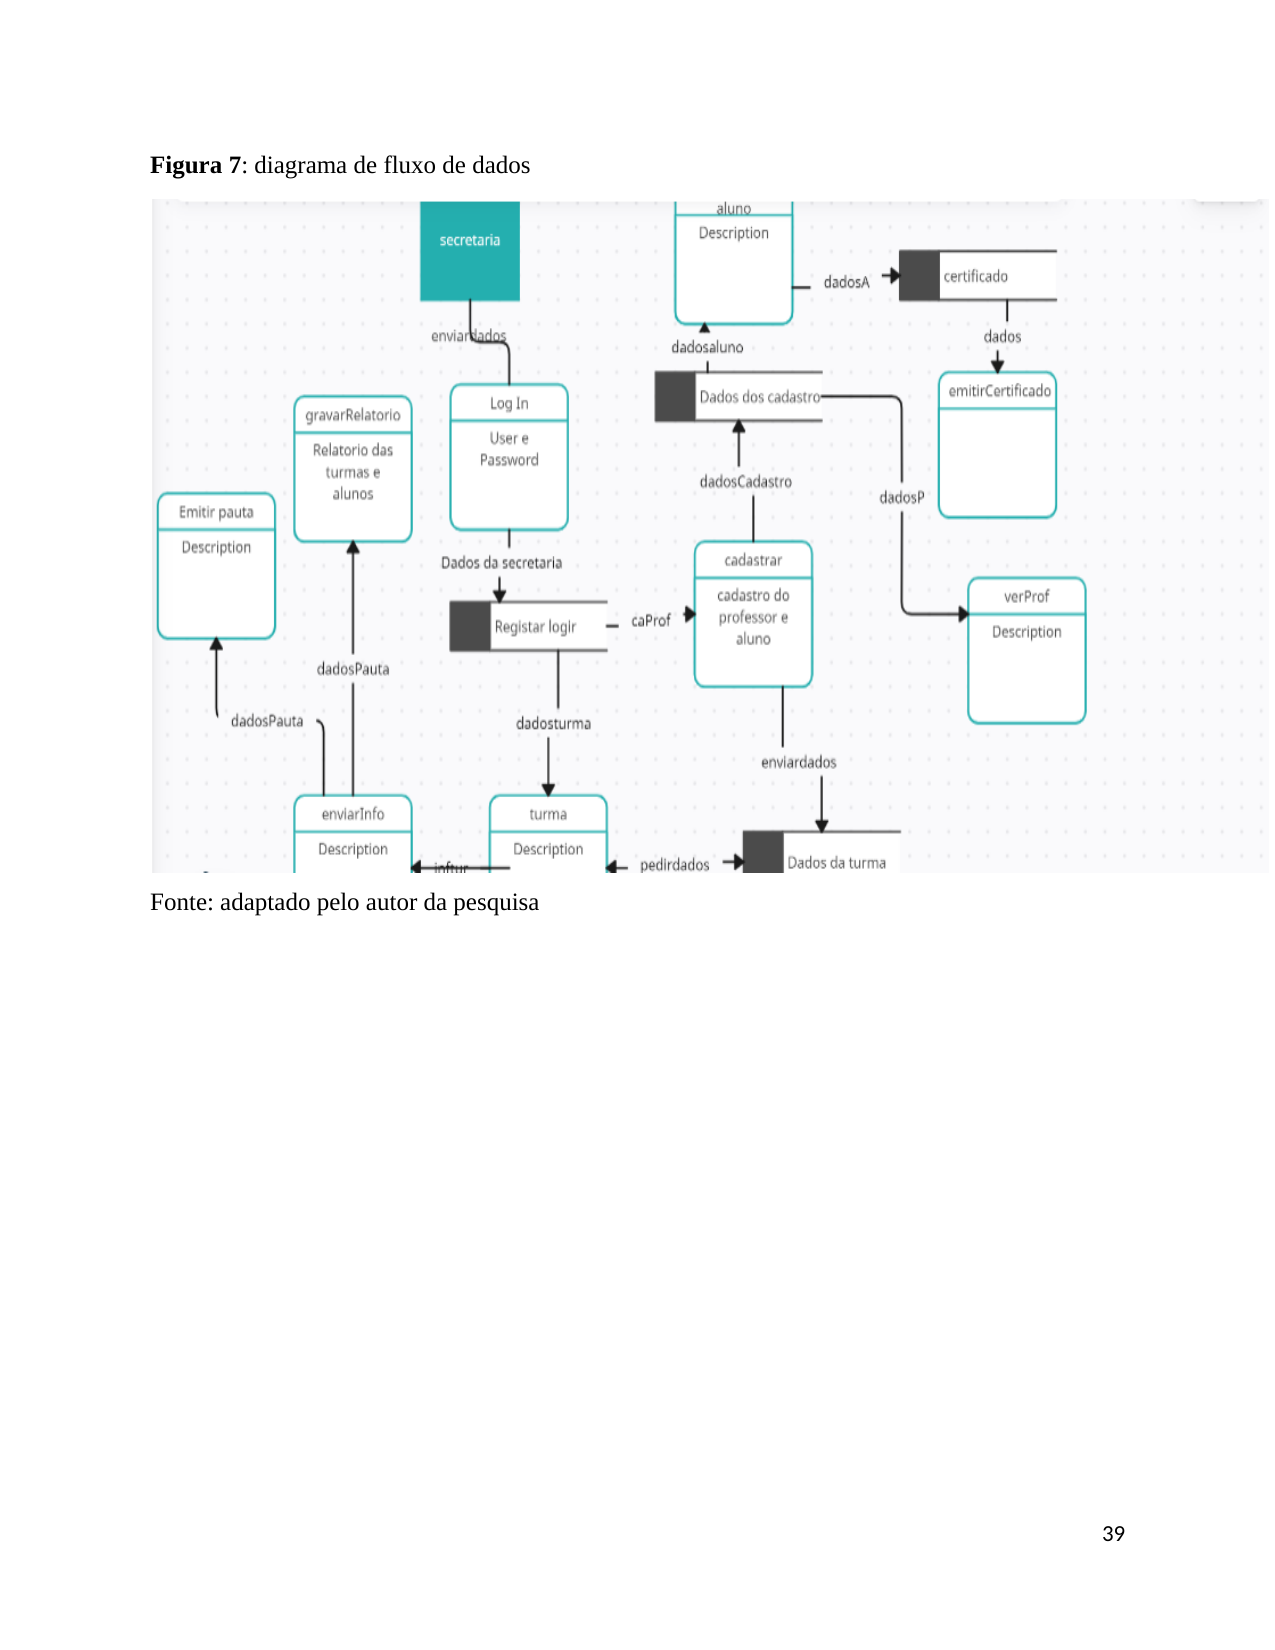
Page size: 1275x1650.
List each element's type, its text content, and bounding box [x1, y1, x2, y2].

text Figura 7: diagrama de fluxo de dados [150, 150, 1125, 179]
text Fonte: adaptado pelo autor da pesquisa [150, 887, 1125, 916]
picture [150, 199, 1269, 873]
